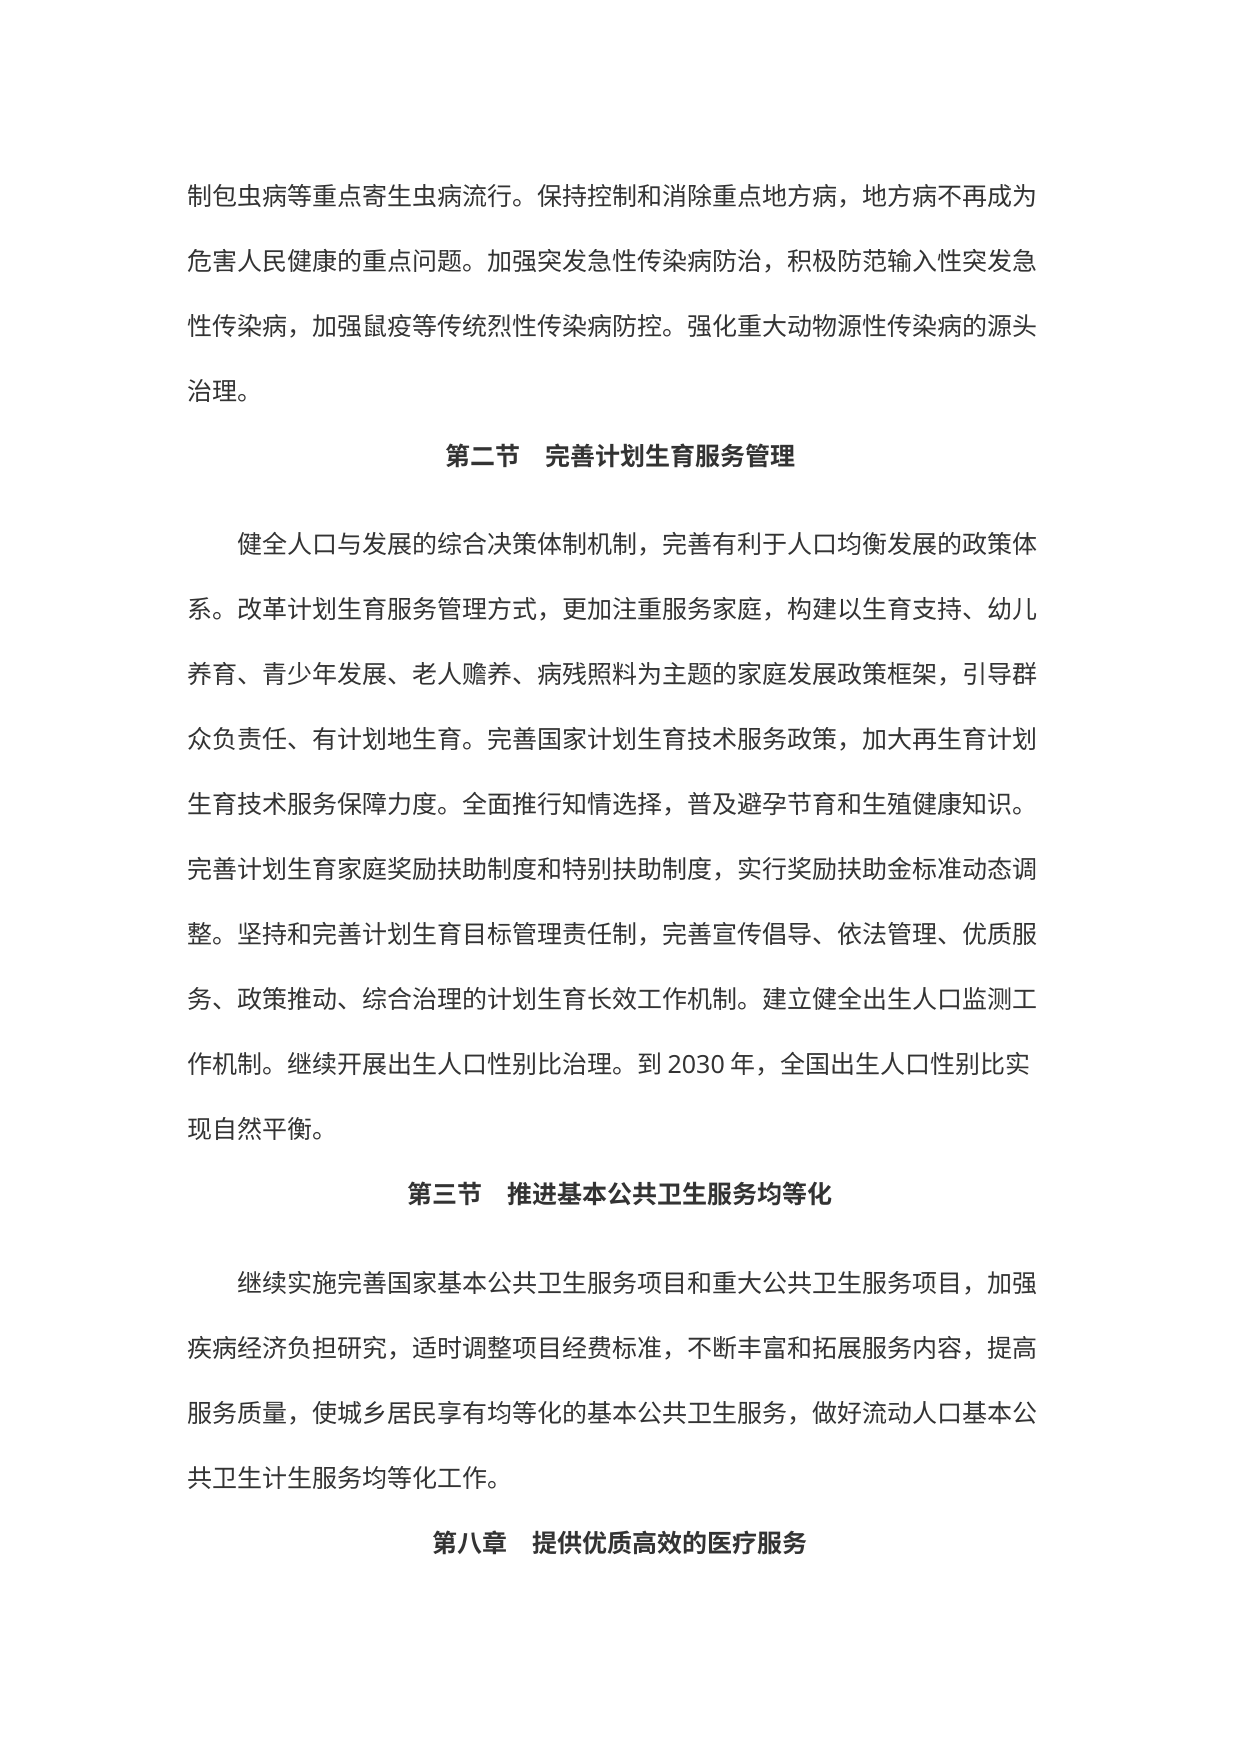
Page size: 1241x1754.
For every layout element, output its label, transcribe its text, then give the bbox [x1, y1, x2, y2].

text 第八章 提供优质高效的医疗服务 [187, 1509, 1053, 1574]
text 健全人口与发展的综合决策体制机制，完善有利于人口均衡发展的政策体系。改革计划生育服务管理方式，更加注重服务家庭，构建以生育支持、幼儿养育、青少年发展、老人赡养、病残照料为主题的家庭发展政策框架，引导群众负责任、有计划地生育。完善国家计划生育技术服务政策，加大再生育计划生育技术服务保障力度。全面推行知情选择，普及避孕节育和生殖健康知识。完善计划生育家庭奖励扶助制度和特别扶助制度，实行奖励扶助金标准动态调整。坚持和完善计划生育目标管理责任制，完善宣传倡导、依法管理、优质服务、政策推动、综合治理的计划生育长效工作机制。建立健全出生人口监测工作机制。继续开展出生人口性别比治理。到2030年，全国出生人口性别比实现自然平衡。 [187, 510, 1053, 1160]
text 第二节 完善计划生育服务管理 [187, 422, 1053, 487]
text 第三节 推进基本公共卫生服务均等化 [187, 1160, 1053, 1225]
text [187, 162, 1053, 422]
text 继续实施完善国家基本公共卫生服务项目和重大公共卫生服务项目，加强疾病经济负担研究，适时调整项目经费标准，不断丰富和拓展服务内容，提高服务质量，使城乡居民享有均等化的基本公共卫生服务，做好流动人口基本公共卫生计生服务均等化工作。 [187, 1249, 1053, 1509]
